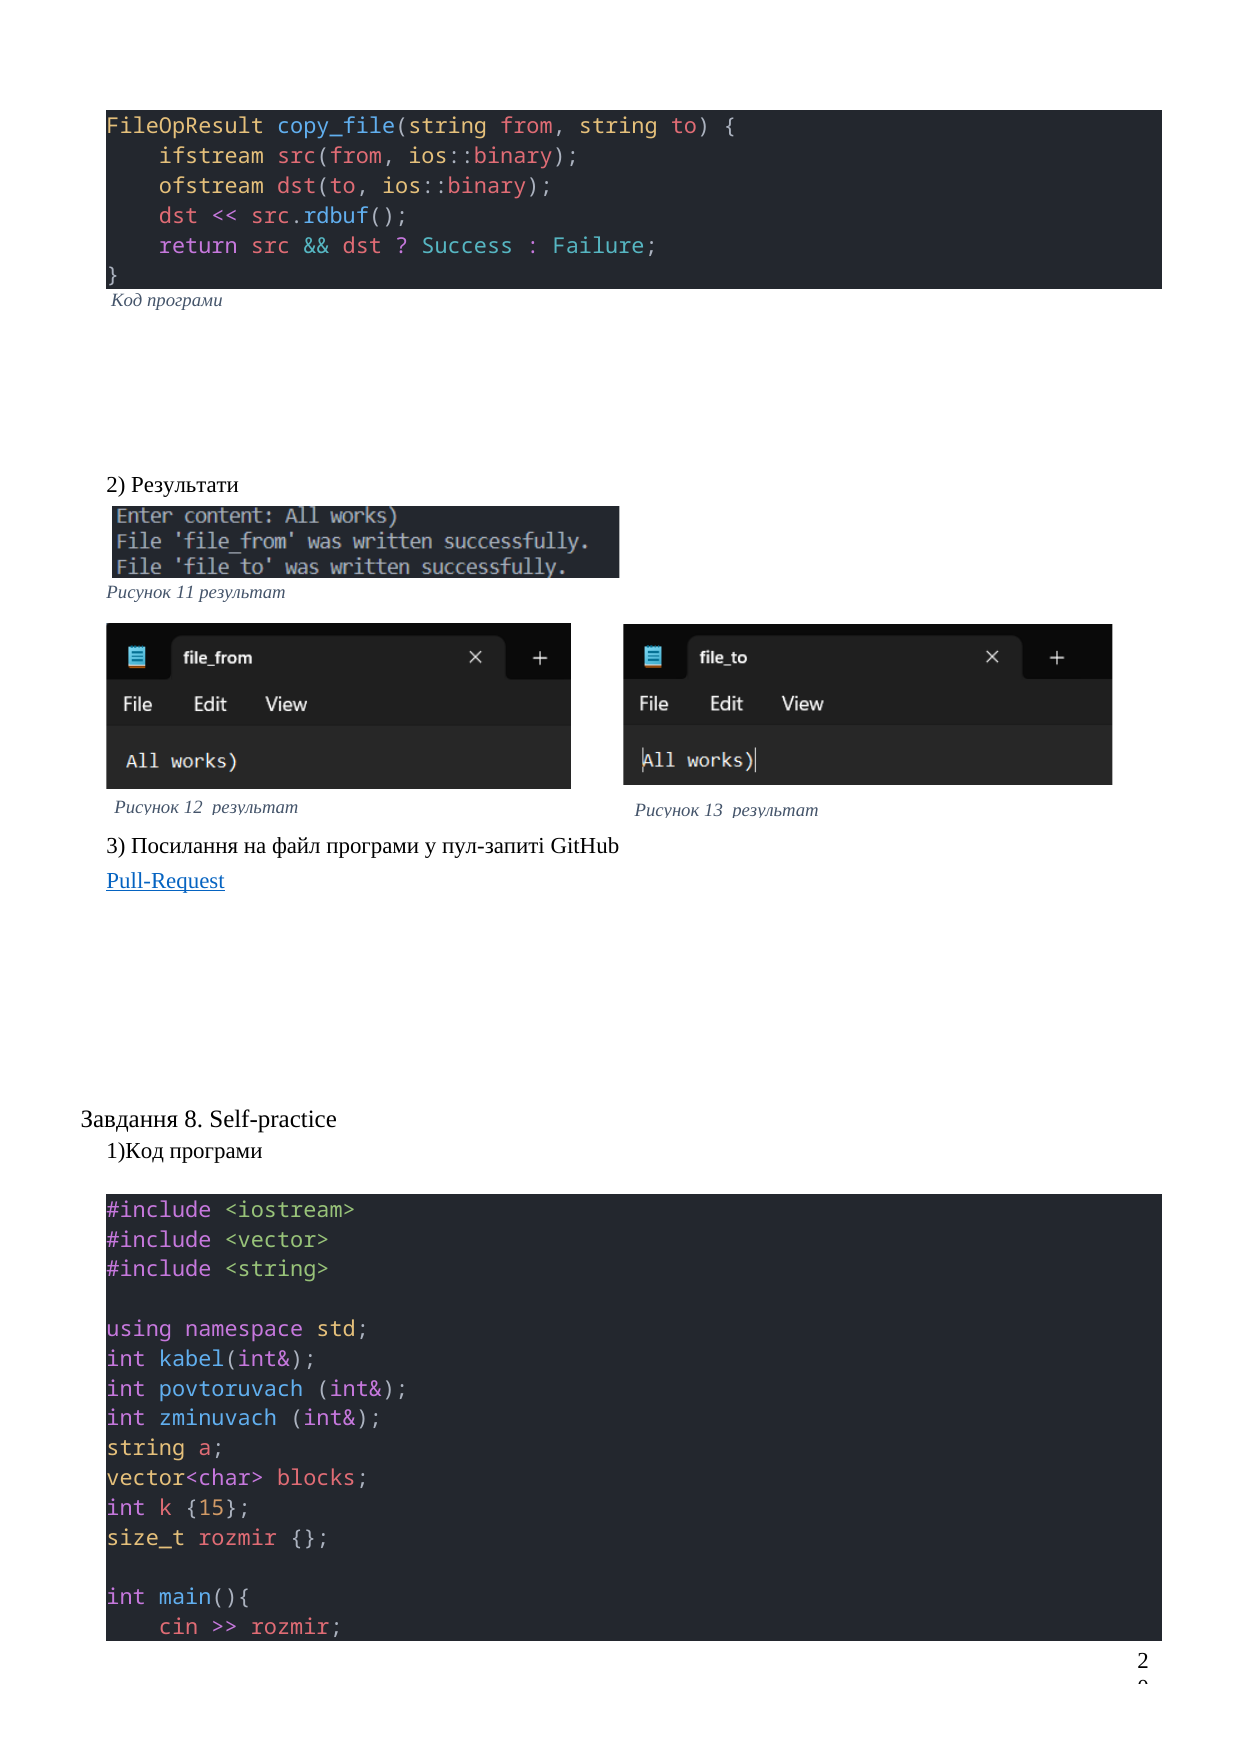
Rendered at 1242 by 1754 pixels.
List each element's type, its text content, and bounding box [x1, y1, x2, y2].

picture [106, 623, 571, 789]
text int zminuvach (int&); [106, 1402, 1162, 1432]
text ofstream dst(to, ios::binary); [106, 170, 1162, 200]
text 3) Посилання на файл програми у пул-запиті GitHub [106, 832, 1065, 858]
text FileOpResult copy_file(string from, string to) { [106, 110, 1162, 140]
text Рисунок 11 результат [106, 581, 1162, 603]
text Завдання 8. Self-practice [80, 1104, 1162, 1133]
text #include <iostream> [106, 1194, 1162, 1224]
text 1)Код програми [106, 1137, 1065, 1164]
text #include <string> [106, 1253, 1162, 1283]
text int povtoruvach (int&); [106, 1373, 1162, 1402]
text return src && dst ? Success : Failure; [106, 229, 1162, 259]
text ifstream src(from, ios::binary); [106, 140, 1162, 170]
text int main(){ [106, 1581, 1162, 1611]
text int k {15}; [106, 1492, 1162, 1522]
text 2) Результати [106, 471, 1065, 497]
text int kabel(int&); [106, 1343, 1162, 1373]
text string a; [106, 1432, 1162, 1462]
text size_t rozmir {}; [106, 1522, 1162, 1551]
text using namespace std; [106, 1313, 1162, 1343]
text cin >> rozmir; [106, 1611, 1162, 1641]
text dst << src.rdbuf(); [106, 200, 1162, 229]
text Код програми [106, 289, 1162, 311]
text } [106, 259, 1162, 289]
picture [112, 506, 620, 578]
picture [621, 624, 1112, 784]
text Pull-Request [106, 867, 1065, 893]
text vector<char> blocks; [106, 1462, 1162, 1492]
text #include <vector> [106, 1224, 1162, 1253]
